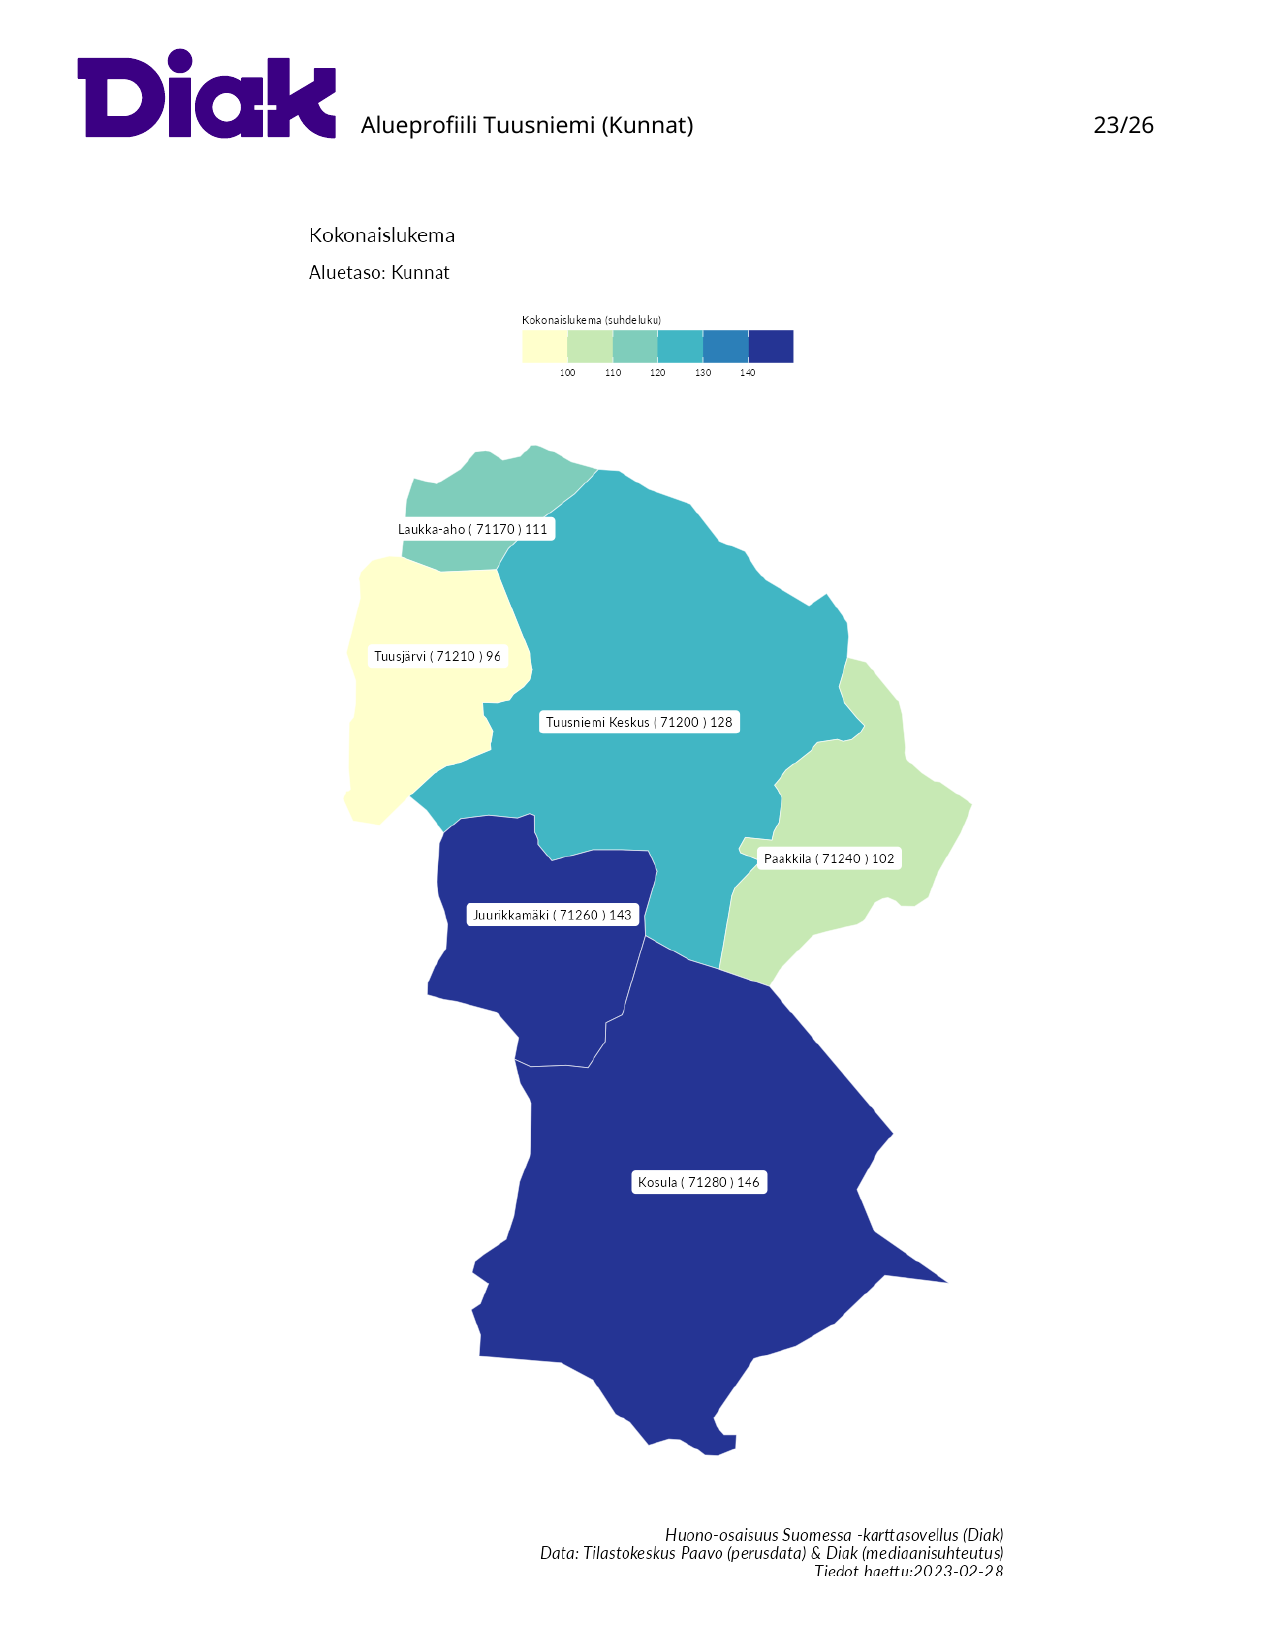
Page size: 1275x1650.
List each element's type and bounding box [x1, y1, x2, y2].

picture [93, 172, 1219, 1576]
